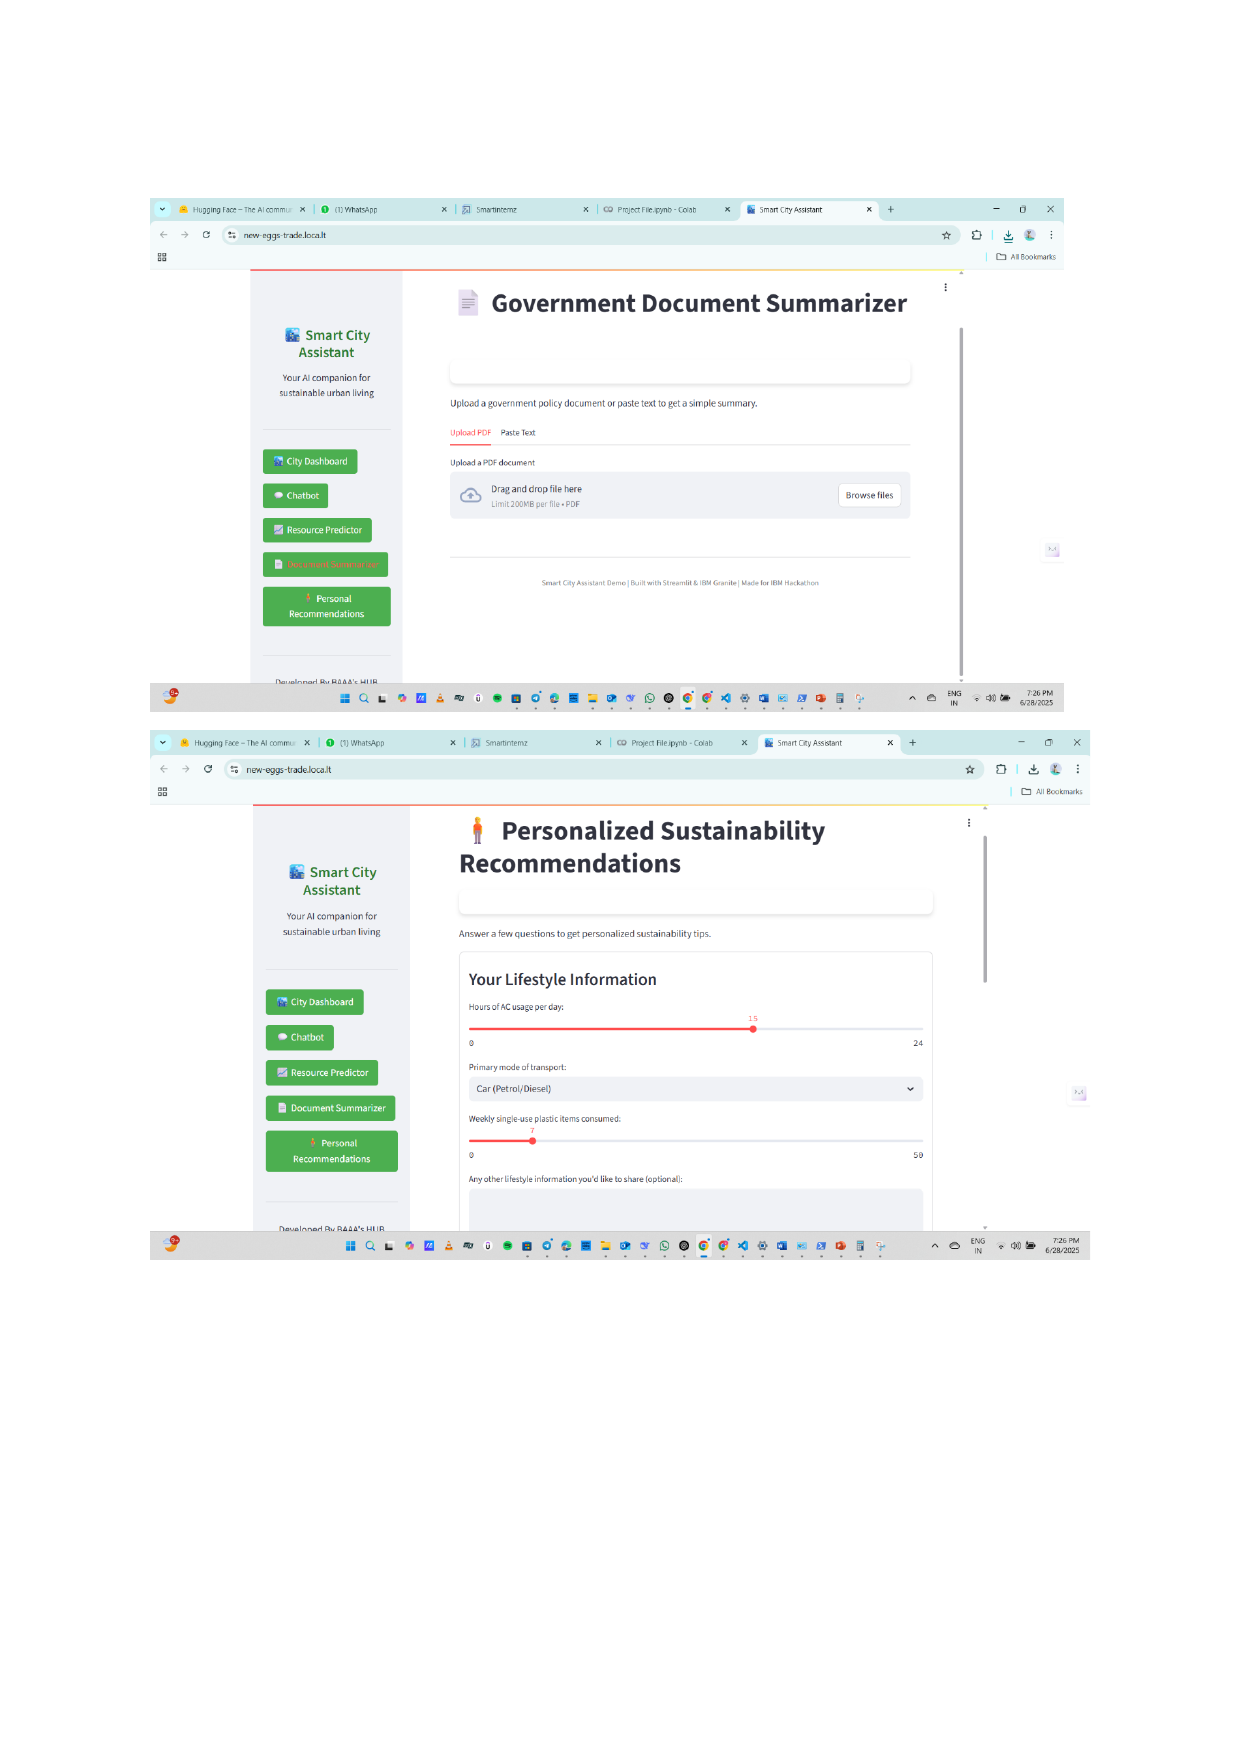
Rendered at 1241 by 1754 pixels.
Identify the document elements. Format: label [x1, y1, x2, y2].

picture [150, 198, 1064, 712]
picture [150, 730, 1091, 1260]
